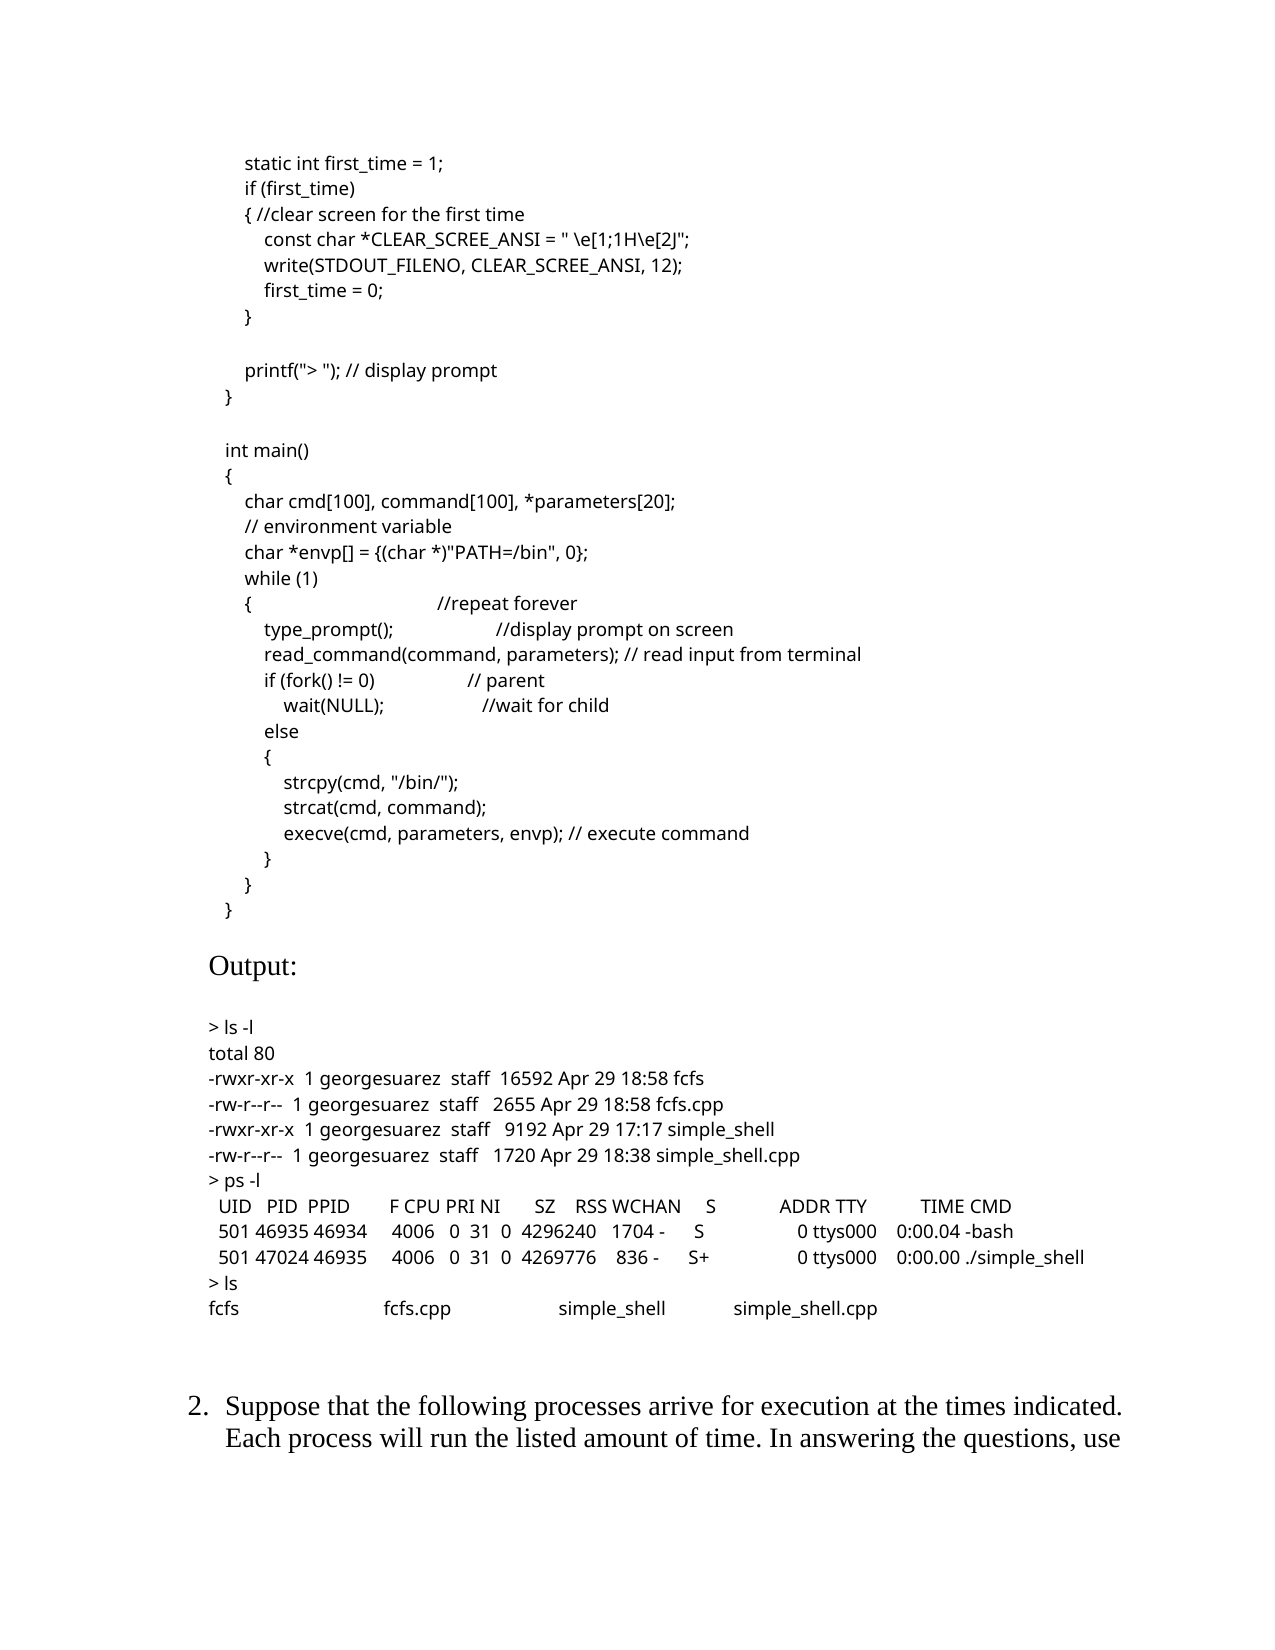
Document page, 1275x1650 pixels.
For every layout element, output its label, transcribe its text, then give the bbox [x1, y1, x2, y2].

text first_time = 0; [225, 278, 1125, 303]
text } [225, 383, 1125, 408]
text total 80 [208, 1040, 1125, 1066]
text } [225, 303, 1125, 329]
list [187, 1388, 1125, 1454]
text { //repeat forever [225, 590, 1125, 616]
text 501 46935 46934 4006 0 31 0 4296240 1704 - S 0 ttys000 0:00.04 -bash [208, 1219, 1125, 1244]
text read_command(command, parameters); // read input from terminal [225, 641, 1125, 667]
text else [225, 718, 1125, 743]
text { [225, 463, 1125, 488]
text while (1) [225, 565, 1125, 590]
text type_prompt(); //display prompt on screen [225, 616, 1125, 641]
text write(STDOUT_FILENO, CLEAR_SCREE_ANSI, 12); [225, 252, 1125, 278]
text int main() [225, 437, 1125, 463]
text strcat(cmd, command); [225, 794, 1125, 820]
text -rwxr-xr-x 1 georgesuarez staff 16592 Apr 29 18:58 fcfs [208, 1066, 1125, 1091]
text -rwxr-xr-x 1 georgesuarez staff 9192 Apr 29 17:17 simple_shell [208, 1117, 1125, 1142]
text > ps -l [208, 1168, 1125, 1193]
text static int first_time = 1; [225, 150, 1125, 176]
text -rw-r--r-- 1 georgesuarez staff 2655 Apr 29 18:58 fcfs.cpp [208, 1091, 1125, 1117]
text char cmd[100], command[100], *parameters[20]; [225, 488, 1125, 514]
text } [225, 897, 1125, 922]
text 501 47024 46935 4006 0 31 0 4269776 836 - S+ 0 ttys000 0:00.00 ./simple_shell [208, 1244, 1125, 1270]
text fcfs fcfs.cpp simple_shell simple_shell.cpp [208, 1295, 1125, 1321]
text > ls -l [208, 1015, 1125, 1040]
text UID PID PPID F CPU PRI NI SZ RSS WCHAN S ADDR TTY TIME CMD [208, 1193, 1125, 1219]
text > ls [208, 1270, 1125, 1295]
text execve(cmd, parameters, envp); // execute command [225, 820, 1125, 846]
text if (first_time) [225, 176, 1125, 201]
text { //clear screen for the first time [225, 201, 1125, 227]
text { [225, 743, 1125, 769]
text // environment variable [225, 514, 1125, 539]
text } [225, 846, 1125, 871]
text wait(NULL); //wait for child [225, 692, 1125, 718]
text -rw-r--r-- 1 georgesuarez staff 1720 Apr 29 18:38 simple_shell.cpp [208, 1142, 1125, 1168]
text Output: [150, 948, 1125, 981]
text char *envp[] = {(char *)"PATH=/bin", 0}; [225, 539, 1125, 565]
text strcpy(cmd, "/bin/"); [225, 769, 1125, 794]
text printf("> "); // display prompt [225, 357, 1125, 383]
text } [225, 871, 1125, 897]
text if (fork() != 0) // parent [225, 667, 1125, 692]
text const char *CLEAR_SCREE_ANSI = " \e[1;1H\e[2J"; [225, 227, 1125, 252]
